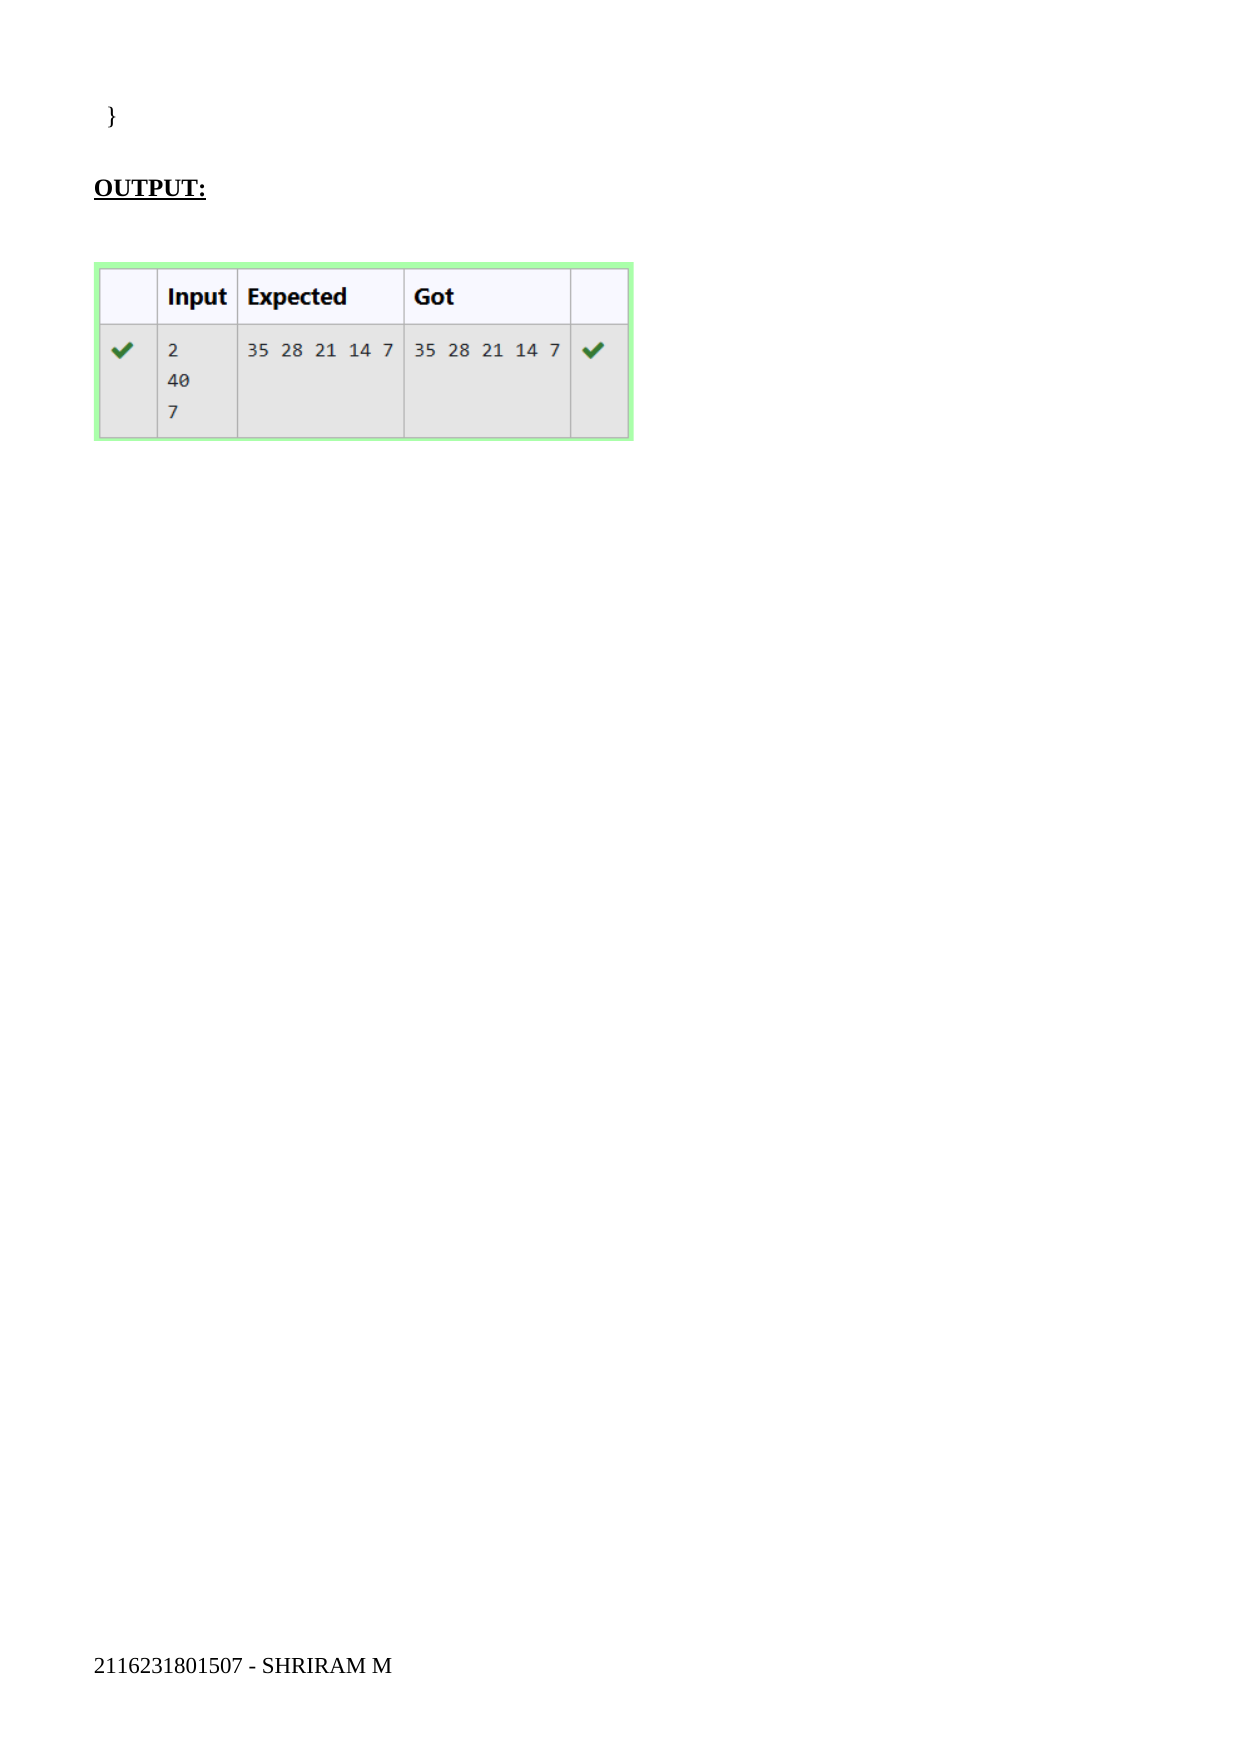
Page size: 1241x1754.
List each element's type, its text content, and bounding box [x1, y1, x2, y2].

text } [106, 101, 1155, 130]
picture [93, 262, 634, 441]
text OUTPUT: [94, 173, 1155, 202]
